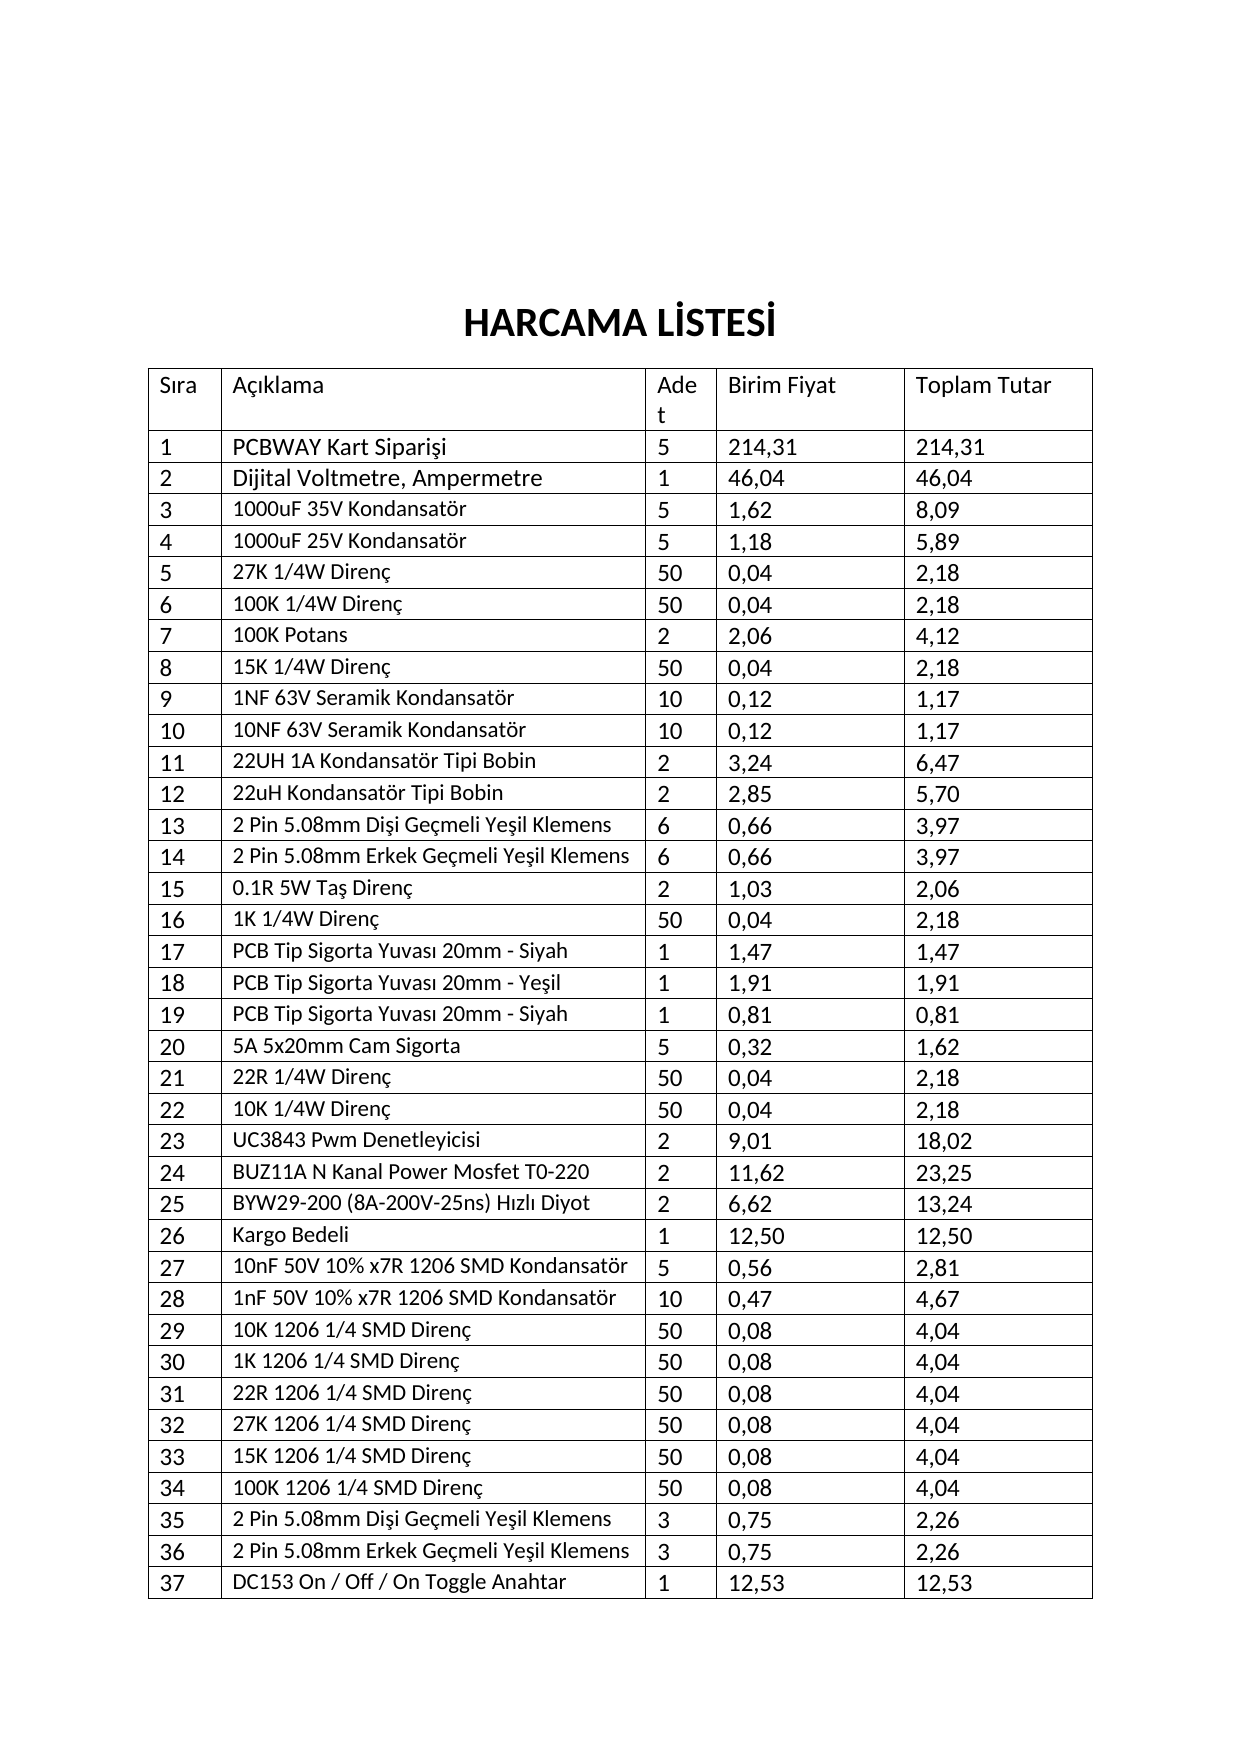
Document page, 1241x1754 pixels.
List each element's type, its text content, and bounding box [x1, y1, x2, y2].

table_cell 1,91 [905, 968, 1092, 998]
table_cell 0,12 [717, 684, 904, 714]
table_cell 0,12 [717, 715, 904, 746]
table_cell 11 [149, 747, 221, 777]
table_cell 30 [149, 1346, 221, 1377]
table_cell 4,04 [905, 1410, 1092, 1440]
table_cell 50 [646, 1062, 716, 1093]
table_cell 6,47 [905, 747, 1092, 777]
table_cell 3,24 [717, 747, 904, 777]
table_cell 50 [646, 1378, 716, 1408]
table_cell 5 [646, 1031, 716, 1061]
table_cell 2 [646, 1157, 716, 1187]
table_cell 0,08 [717, 1346, 904, 1377]
table_cell 1,47 [717, 936, 904, 967]
table_cell 1,62 [717, 494, 904, 525]
table_cell 4,04 [905, 1315, 1092, 1345]
table_cell 22R 1206 1/4 SMD Direnç [222, 1378, 645, 1408]
table_cell 5 [646, 431, 716, 462]
table_cell 14 [149, 841, 221, 872]
table_cell 2 [646, 873, 716, 903]
table_cell 10 [646, 1283, 716, 1314]
table_cell 5,89 [905, 526, 1092, 556]
table_cell 10 [646, 715, 716, 746]
table_cell 5,70 [905, 778, 1092, 809]
table_cell PCB Tip Sigorta Yuvası 20mm - Siyah [222, 936, 645, 967]
table_cell 2,18 [905, 557, 1092, 588]
table_cell 1K 1/4W Direnç [222, 905, 645, 935]
table_cell 8,09 [905, 494, 1092, 525]
table_cell 4,04 [905, 1378, 1092, 1408]
table_cell 1nF 50V 10% x7R 1206 SMD Kondansatör [222, 1283, 645, 1314]
table_cell 50 [646, 1410, 716, 1440]
table_cell UC3843 Pwm Denetleyicisi [222, 1125, 645, 1156]
table_cell 1,03 [717, 873, 904, 903]
table_cell 214,31 [717, 431, 904, 462]
table_cell 13 [149, 810, 221, 840]
table_cell 8 [149, 652, 221, 682]
table_cell 10NF 63V Seramik Kondansatör [222, 715, 645, 746]
table_cell 0,04 [717, 589, 904, 619]
table_cell 1 [646, 1567, 716, 1598]
table_cell PCB Tip Sigorta Yuvası 20mm - Siyah [222, 999, 645, 1030]
table_cell 1 [646, 999, 716, 1030]
table_cell 50 [646, 905, 716, 935]
table_cell 2 [646, 1189, 716, 1219]
table_cell 27K 1/4W Direnç [222, 557, 645, 588]
table_cell 2 Pin 5.08mm Erkek Geçmeli Yeşil Klemens [222, 1536, 645, 1566]
table_cell 0,66 [717, 841, 904, 872]
table_cell 100K 1206 1/4 SMD Direnç [222, 1473, 645, 1503]
table_cell 32 [149, 1410, 221, 1440]
table_cell 2 Pin 5.08mm Dişi Geçmeli Yeşil Klemens [222, 1504, 645, 1535]
table_cell 4,04 [905, 1346, 1092, 1377]
table_cell 20 [149, 1031, 221, 1061]
table_cell 3 [149, 494, 221, 525]
table_cell 1K 1206 1/4 SMD Direnç [222, 1346, 645, 1377]
table_cell 2,26 [905, 1536, 1092, 1566]
table_cell 4,04 [905, 1473, 1092, 1503]
table_cell 50 [646, 1441, 716, 1472]
table_header Adet [646, 369, 716, 430]
table_cell 22uH Kondansatör Tipi Bobin [222, 778, 645, 809]
table_cell 6 [149, 589, 221, 619]
table_cell 46,04 [717, 463, 904, 493]
table_cell 100K Potans [222, 620, 645, 651]
table_cell 27 [149, 1252, 221, 1282]
table_cell 0,04 [717, 652, 904, 682]
table_cell 5 [646, 526, 716, 556]
table_cell PCBWAY Kart Siparişi [222, 431, 645, 462]
table_cell 0,66 [717, 810, 904, 840]
table_cell 27K 1206 1/4 SMD Direnç [222, 1410, 645, 1440]
table_cell 4,12 [905, 620, 1092, 651]
table_cell 3,97 [905, 810, 1092, 840]
table_cell 12,50 [717, 1220, 904, 1251]
table_cell 17 [149, 936, 221, 967]
table_cell 5 [149, 557, 221, 588]
table_cell 2,81 [905, 1252, 1092, 1282]
table_cell 0,04 [717, 1094, 904, 1124]
table_cell 2,26 [905, 1504, 1092, 1535]
table_cell 6,62 [717, 1189, 904, 1219]
table_cell 100K 1/4W Direnç [222, 589, 645, 619]
table_cell Kargo Bedeli [222, 1220, 645, 1251]
table_cell 7 [149, 620, 221, 651]
table_cell 0.1R 5W Taş Direnç [222, 873, 645, 903]
table_cell 0,47 [717, 1283, 904, 1314]
table_cell 3 [646, 1536, 716, 1566]
table_cell 10 [149, 715, 221, 746]
table_cell 10K 1206 1/4 SMD Direnç [222, 1315, 645, 1345]
table_cell 0,81 [717, 999, 904, 1030]
table_cell 0,04 [717, 1062, 904, 1093]
table_cell BYW29-200 (8A-200V-25ns) Hızlı Diyot [222, 1189, 645, 1219]
table_cell 22R 1/4W Direnç [222, 1062, 645, 1093]
table_cell 46,04 [905, 463, 1092, 493]
table_cell BUZ11A N Kanal Power Mosfet T0-220 [222, 1157, 645, 1187]
table_cell 4 [149, 526, 221, 556]
table_cell 21 [149, 1062, 221, 1093]
table_cell 0,56 [717, 1252, 904, 1282]
table_cell 2,06 [717, 620, 904, 651]
table_cell 2,18 [905, 1094, 1092, 1124]
table_cell 0,08 [717, 1441, 904, 1472]
table_cell 50 [646, 589, 716, 619]
table_cell 1 [646, 936, 716, 967]
table_cell 0,75 [717, 1536, 904, 1566]
table_cell 12,50 [905, 1220, 1092, 1251]
table_cell 31 [149, 1378, 221, 1408]
table_cell 28 [149, 1283, 221, 1314]
table_cell 12 [149, 778, 221, 809]
table_cell 2,18 [905, 905, 1092, 935]
table_cell 5 [646, 494, 716, 525]
table_cell 18 [149, 968, 221, 998]
table_cell 0,81 [905, 999, 1092, 1030]
table_cell 2,85 [717, 778, 904, 809]
table_cell 1,62 [905, 1031, 1092, 1061]
table_cell 23,25 [905, 1157, 1092, 1187]
table_header Toplam Tutar [905, 369, 1092, 430]
table_cell 50 [646, 1094, 716, 1124]
table_cell 35 [149, 1504, 221, 1535]
table_cell 10 [646, 684, 716, 714]
table_cell 29 [149, 1315, 221, 1345]
table_cell 9,01 [717, 1125, 904, 1156]
table_cell 23 [149, 1125, 221, 1156]
table_cell 24 [149, 1157, 221, 1187]
text HARCAMA LİSTESİ [148, 296, 1093, 347]
table_cell 2,18 [905, 1062, 1092, 1093]
table_cell 0,04 [717, 557, 904, 588]
table_cell 12,53 [717, 1567, 904, 1598]
table_cell 12,53 [905, 1567, 1092, 1598]
table_cell DC153 On / Off / On Toggle Anahtar [222, 1567, 645, 1598]
table_header Sıra [149, 369, 221, 430]
table_cell 1,17 [905, 715, 1092, 746]
table_cell 15K 1/4W Direnç [222, 652, 645, 682]
table_cell 50 [646, 1473, 716, 1503]
table_cell 2 Pin 5.08mm Dişi Geçmeli Yeşil Klemens [222, 810, 645, 840]
table_cell 0,08 [717, 1378, 904, 1408]
table_cell 50 [646, 557, 716, 588]
table_header Açıklama [222, 369, 645, 430]
table_cell 3 [646, 1504, 716, 1535]
table_cell 50 [646, 652, 716, 682]
table_cell 26 [149, 1220, 221, 1251]
table_cell 2 [646, 620, 716, 651]
table_cell 4,67 [905, 1283, 1092, 1314]
table_cell 3,97 [905, 841, 1092, 872]
table_cell 0,32 [717, 1031, 904, 1061]
table_cell 1,47 [905, 936, 1092, 967]
table_cell 4,04 [905, 1441, 1092, 1472]
table_cell 0,04 [717, 905, 904, 935]
table_cell 2,06 [905, 873, 1092, 903]
table_cell 16 [149, 905, 221, 935]
table_cell 0,08 [717, 1473, 904, 1503]
table_cell 2 Pin 5.08mm Erkek Geçmeli Yeşil Klemens [222, 841, 645, 872]
table_cell 1 [646, 1220, 716, 1251]
table_cell 2 [646, 778, 716, 809]
table_cell 34 [149, 1473, 221, 1503]
table_cell 1 [646, 968, 716, 998]
table_cell 50 [646, 1315, 716, 1345]
table_cell 1000uF 35V Kondansatör [222, 494, 645, 525]
table_cell 1 [646, 463, 716, 493]
table_cell PCB Tip Sigorta Yuvası 20mm - Yeşil [222, 968, 645, 998]
table_cell 2 [646, 1125, 716, 1156]
table_header Birim Fiyat [717, 369, 904, 430]
table_cell 50 [646, 1346, 716, 1377]
table_cell 33 [149, 1441, 221, 1472]
table_cell 36 [149, 1536, 221, 1566]
table_cell 13,24 [905, 1189, 1092, 1219]
table_cell 1,17 [905, 684, 1092, 714]
table_cell 25 [149, 1189, 221, 1219]
table_cell 15K 1206 1/4 SMD Direnç [222, 1441, 645, 1472]
table_cell 0,08 [717, 1410, 904, 1440]
table_cell 6 [646, 841, 716, 872]
table_cell 5A 5x20mm Cam Sigorta [222, 1031, 645, 1061]
table_cell Dijital Voltmetre, Ampermetre [222, 463, 645, 493]
table_cell 1000uF 25V Kondansatör [222, 526, 645, 556]
table_cell 1NF 63V Seramik Kondansatör [222, 684, 645, 714]
table_cell 19 [149, 999, 221, 1030]
table_cell 2,18 [905, 589, 1092, 619]
table_cell 15 [149, 873, 221, 903]
table_cell 22 [149, 1094, 221, 1124]
table_cell 2 [149, 463, 221, 493]
table_cell 9 [149, 684, 221, 714]
table_cell 22UH 1A Kondansatör Tipi Bobin [222, 747, 645, 777]
table_cell 2 [646, 747, 716, 777]
table_cell 37 [149, 1567, 221, 1598]
table_cell 6 [646, 810, 716, 840]
table_cell 18,02 [905, 1125, 1092, 1156]
table_cell 2,18 [905, 652, 1092, 682]
table_cell 0,08 [717, 1315, 904, 1345]
table_cell 214,31 [905, 431, 1092, 462]
table_cell 1,91 [717, 968, 904, 998]
table_cell 1,18 [717, 526, 904, 556]
table_cell 1 [149, 431, 221, 462]
table_cell 0,75 [717, 1504, 904, 1535]
table_cell 11,62 [717, 1157, 904, 1187]
table_cell 10K 1/4W Direnç [222, 1094, 645, 1124]
table_cell 5 [646, 1252, 716, 1282]
table_cell 10nF 50V 10% x7R 1206 SMD Kondansatör [222, 1252, 645, 1282]
